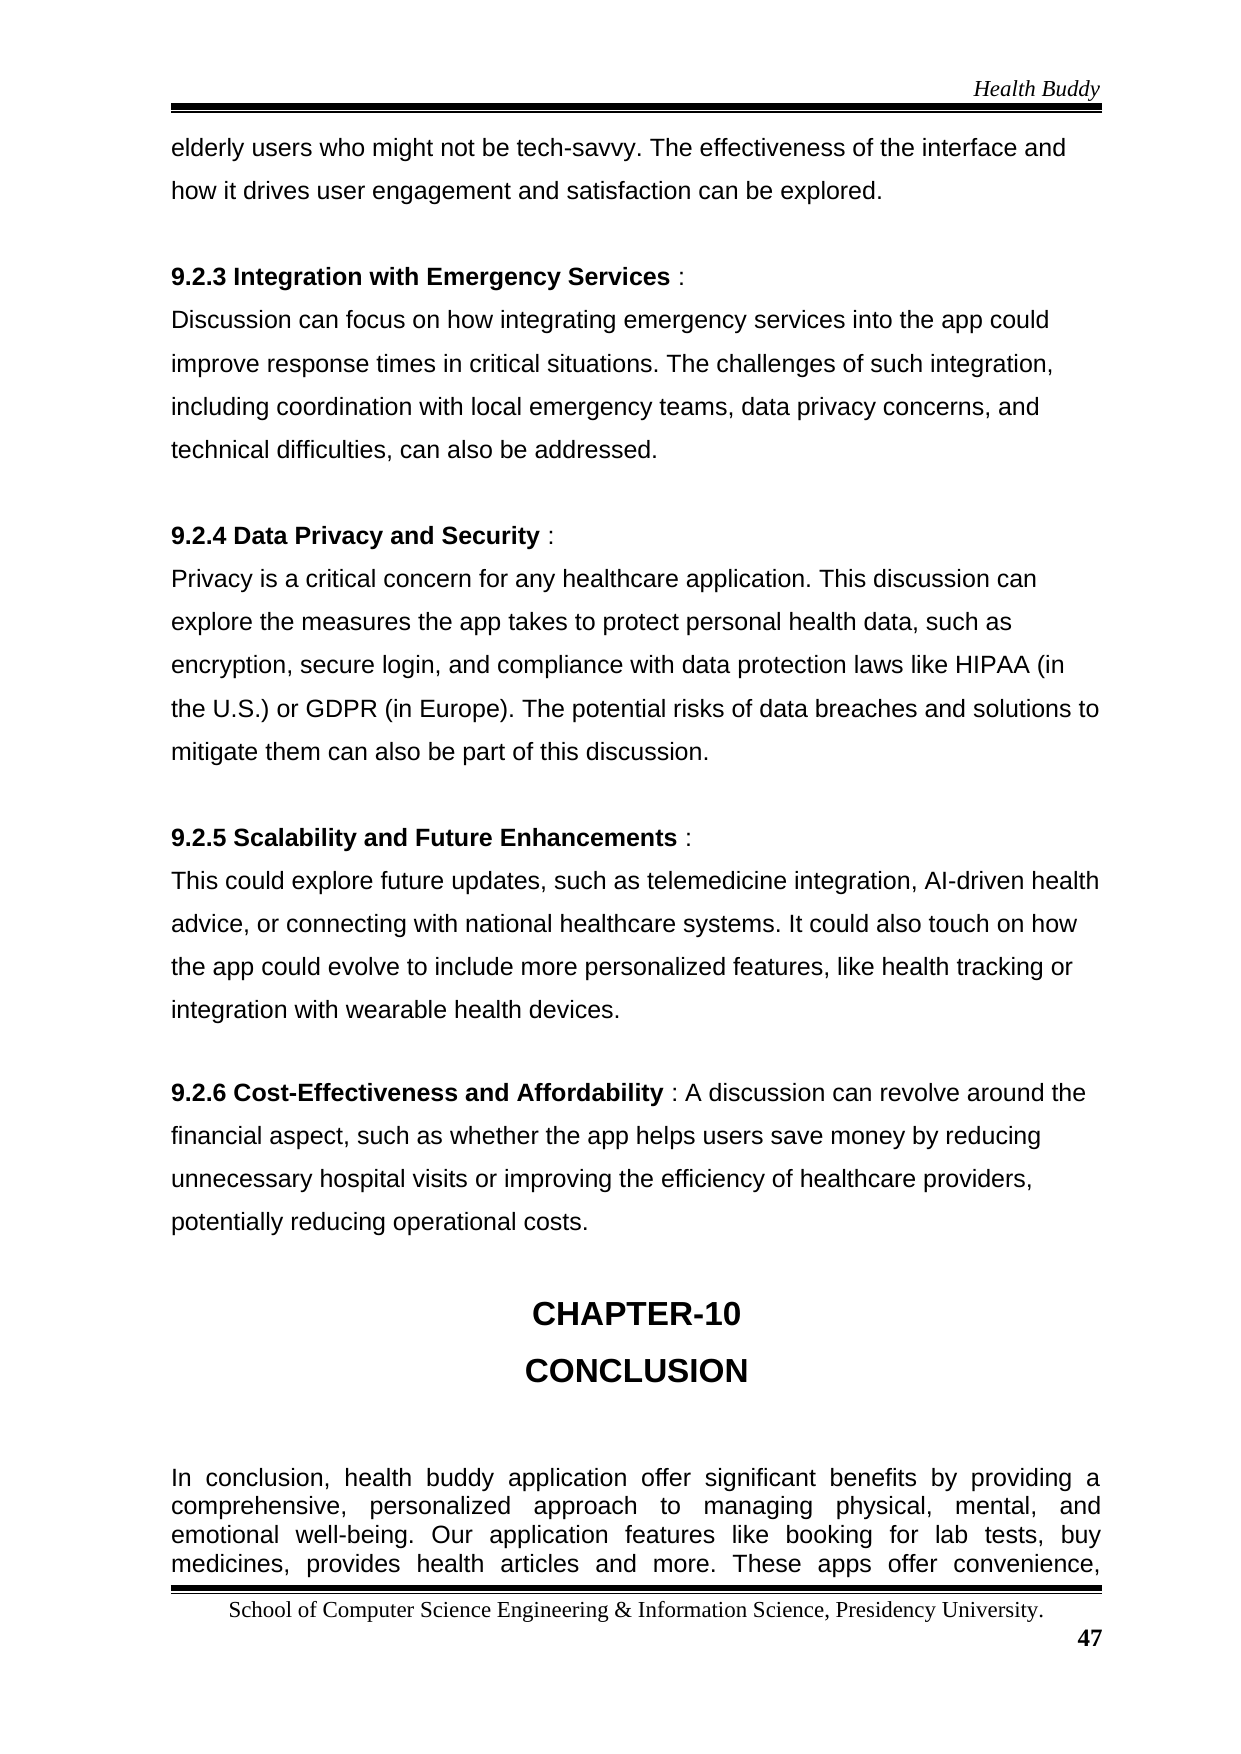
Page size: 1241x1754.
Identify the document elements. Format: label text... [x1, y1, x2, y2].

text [171, 1463, 1102, 1578]
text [171, 133, 1102, 205]
text 9.2.4 Data Privacy and Security : [171, 521, 1102, 550]
text 9.2.6 Cost-Effectiveness and Affordability : A discussion can revolve around the financial aspect, such as whether the app helps users save money by reducing unnecessary hospital visits or improving the efficiency of healthcare providers, potentially reducing operational costs. [171, 1078, 1102, 1236]
text This could explore future updates, such as telemedicine integration, AI-driven health advice, or connecting with national healthcare systems. It could also touch on how the app could evolve to include more personalized features, like health tracking or integration with wearable health devices. [171, 866, 1102, 1024]
text CONCLUSION [171, 1351, 1102, 1390]
text 9.2.3 Integration with Emergency Services : [171, 262, 1102, 291]
text 9.2.5 Scalability and Future Enhancements : [171, 823, 1102, 852]
text Discussion can focus on how integrating emergency services into the app could improve response times in critical situations. The challenges of such integration, including coordination with local emergency teams, data privacy concerns, and technical difficulties, can also be addressed. [171, 305, 1102, 463]
text Privacy is a critical concern for any healthcare application. This discussion can explore the measures the app takes to protect personal health data, such as encryption, secure login, and compliance with data protection laws like HIPAA (in the U.S.) or GDPR (in Europe). The potential risks of data breaches and solutions to mitigate them can also be part of this discussion. [171, 564, 1102, 765]
text CHAPTER-10 [171, 1294, 1102, 1332]
